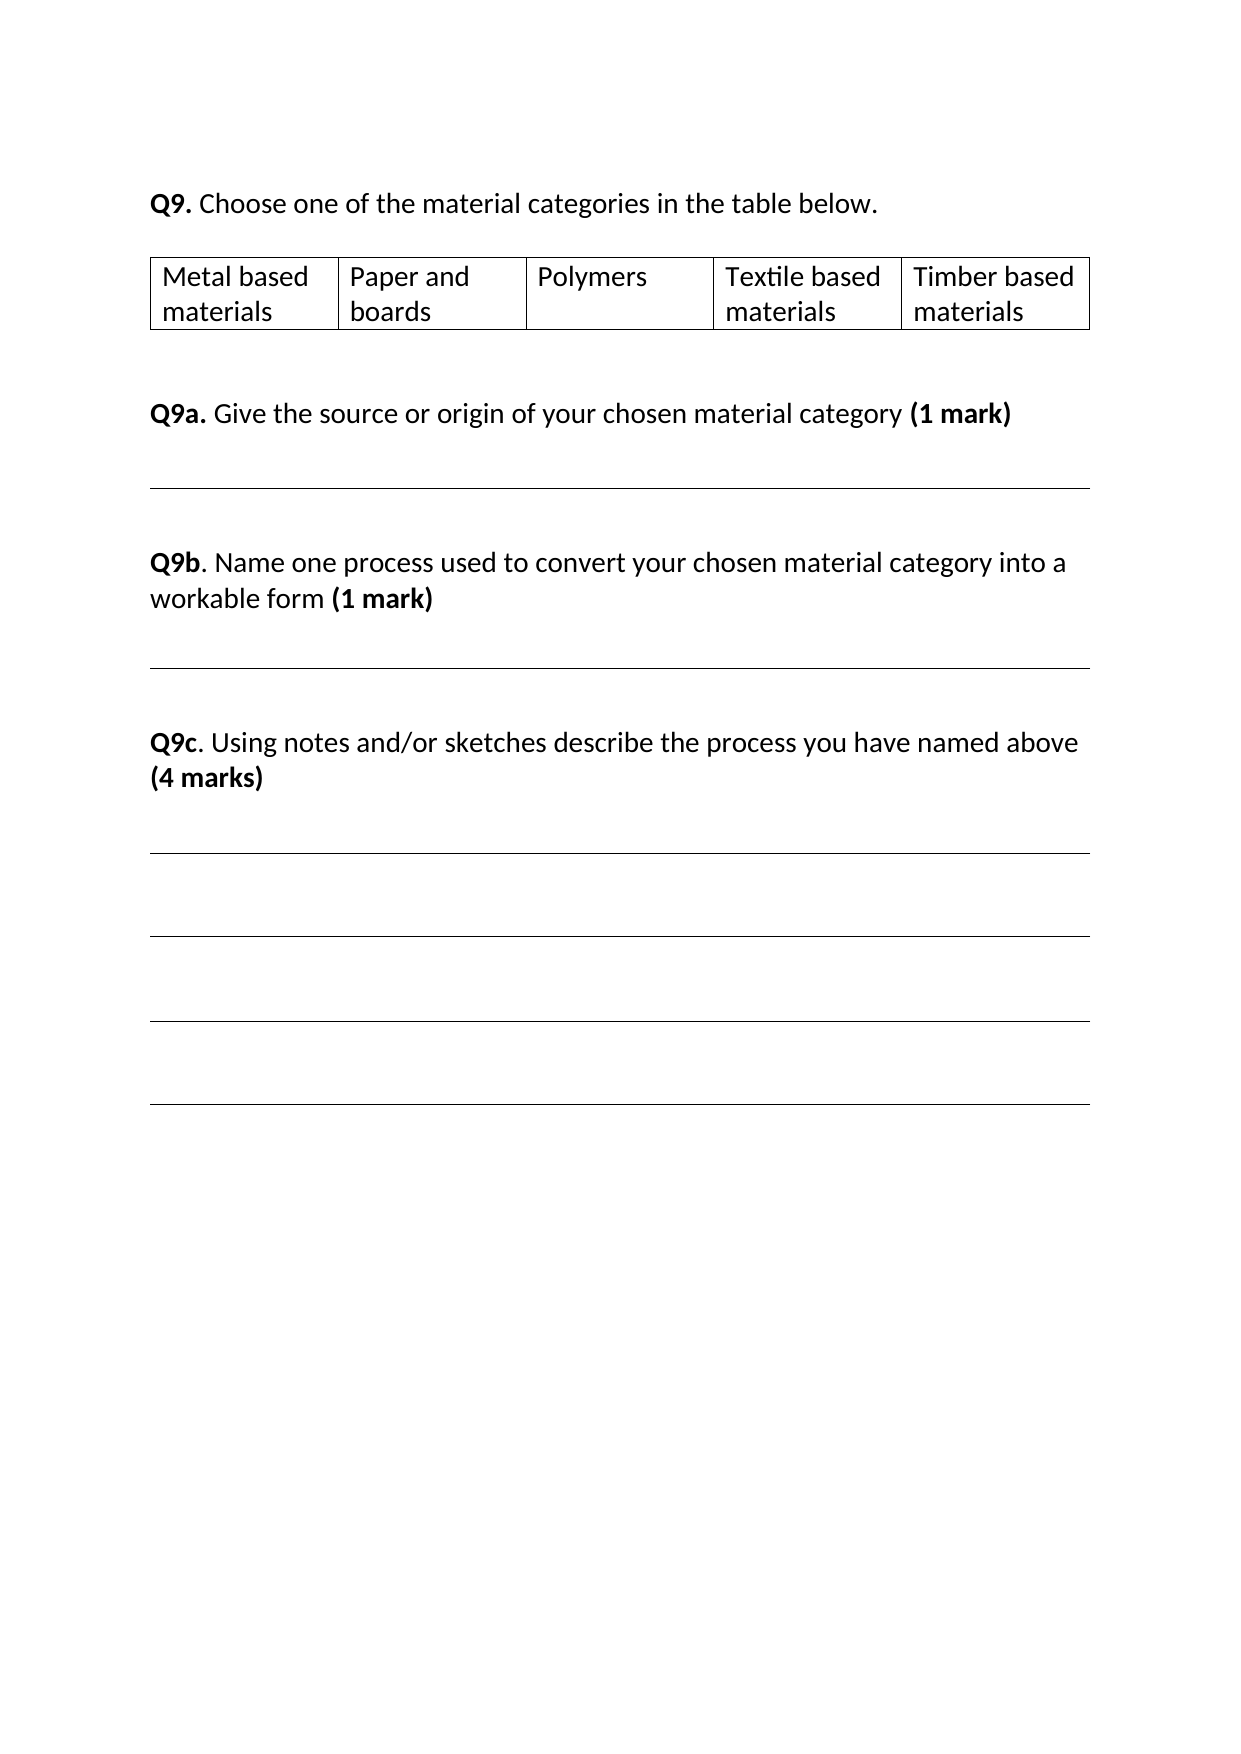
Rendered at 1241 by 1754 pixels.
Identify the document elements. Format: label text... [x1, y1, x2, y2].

text Q9. Choose one of the material categories in the table below. [150, 186, 1090, 221]
table_header Metal based materials [151, 258, 338, 329]
table_header Timber based materials [902, 258, 1089, 329]
text Q9c. Using notes and/or sketches describe the process you have named above (4 marks) [150, 724, 1090, 795]
table_header Textile based materials [714, 258, 901, 329]
table_header Paper and boards [339, 258, 526, 329]
table_header Polymers [527, 258, 713, 329]
text Q9a. Give the source or origin of your chosen material category (1 mark) [150, 395, 1090, 431]
text Q9b. Name one process used to convert your chosen material category into a workable form (1 mark) [150, 544, 1090, 615]
